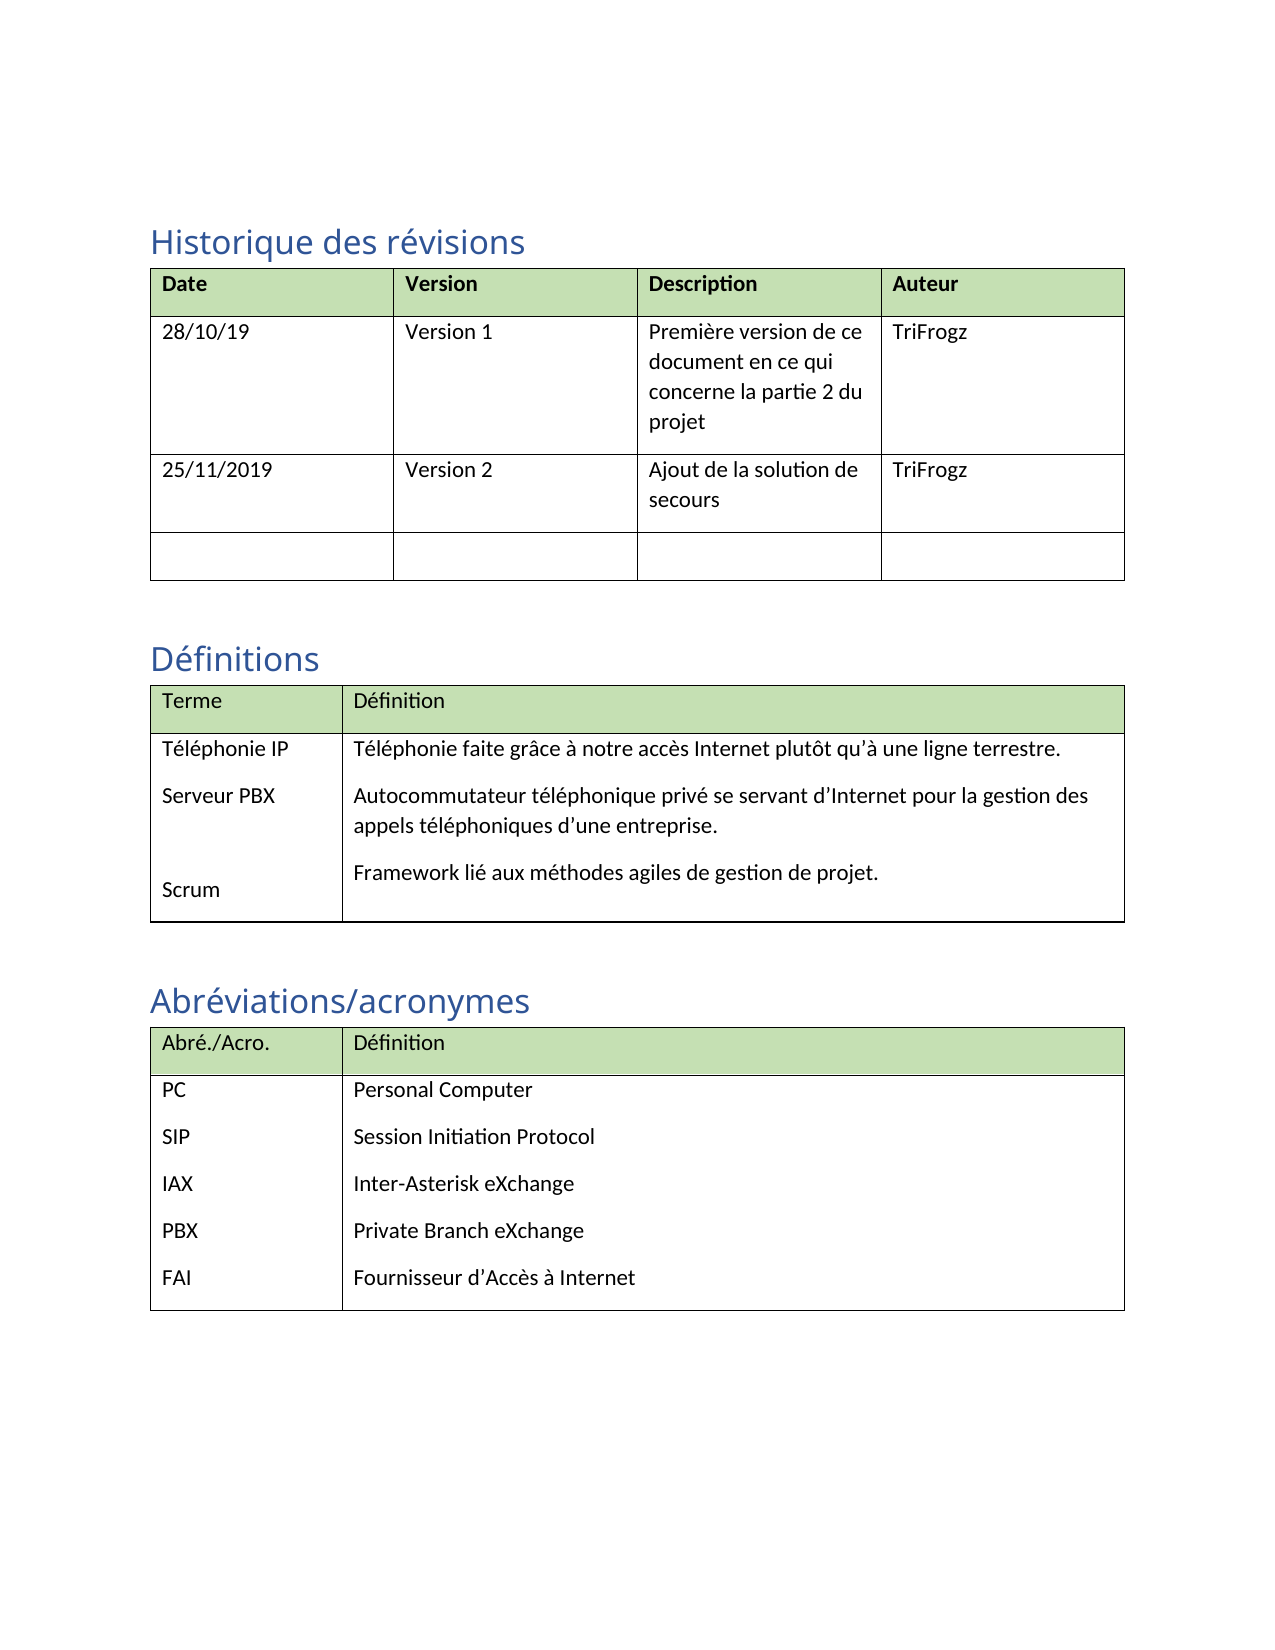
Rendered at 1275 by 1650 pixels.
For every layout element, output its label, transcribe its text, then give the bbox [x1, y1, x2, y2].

table_cell Version 2 [394, 455, 637, 532]
table_cell Version 1 [394, 317, 637, 454]
table_header Date [151, 269, 393, 316]
table_header Description [638, 269, 881, 316]
subtitle Historique des révisions [150, 219, 1125, 264]
subtitle Abréviations/acronymes [150, 978, 1125, 1023]
table_cell Ajout de la solution de secours [638, 455, 881, 532]
table_cell 28/10/19 [151, 317, 393, 454]
table_cell TriFrogz [882, 317, 1124, 454]
table_cell TriFrogz [882, 455, 1124, 532]
table_cell Téléphonie IP Serveur PBX Scrum [151, 734, 342, 921]
table_cell [151, 533, 393, 580]
table_cell PC SIP IAX PBX FAI [151, 1076, 342, 1310]
table_cell [882, 533, 1124, 580]
table_cell [638, 533, 881, 580]
table_header Auteur [882, 269, 1124, 316]
subtitle Définitions [150, 636, 1125, 682]
table_cell Téléphonie faite grâce à notre accès Internet plutôt qu’à une ligne terrestre. Autocommutateur téléphonique privé se servant d’Internet pour la gestion des appels téléphoniques d’une entreprise. Framework lié aux méthodes agiles de gestion de projet. [343, 734, 1124, 921]
table_cell Personal Computer Session Initiation Protocol Inter-Asterisk eXchange Private Branch eXchange Fournisseur d’Accès à Internet [343, 1076, 1124, 1310]
table_header Terme [151, 686, 342, 733]
table_header Version [394, 269, 637, 316]
table_header Définition [343, 686, 1124, 733]
table_cell Première version de ce document en ce qui concerne la partie 2 du projet [638, 317, 881, 454]
table_cell [394, 533, 637, 580]
table_cell 25/11/2019 [151, 455, 393, 532]
table_header Abré./Acro. [151, 1028, 342, 1074]
table_header Définition [343, 1028, 1124, 1074]
